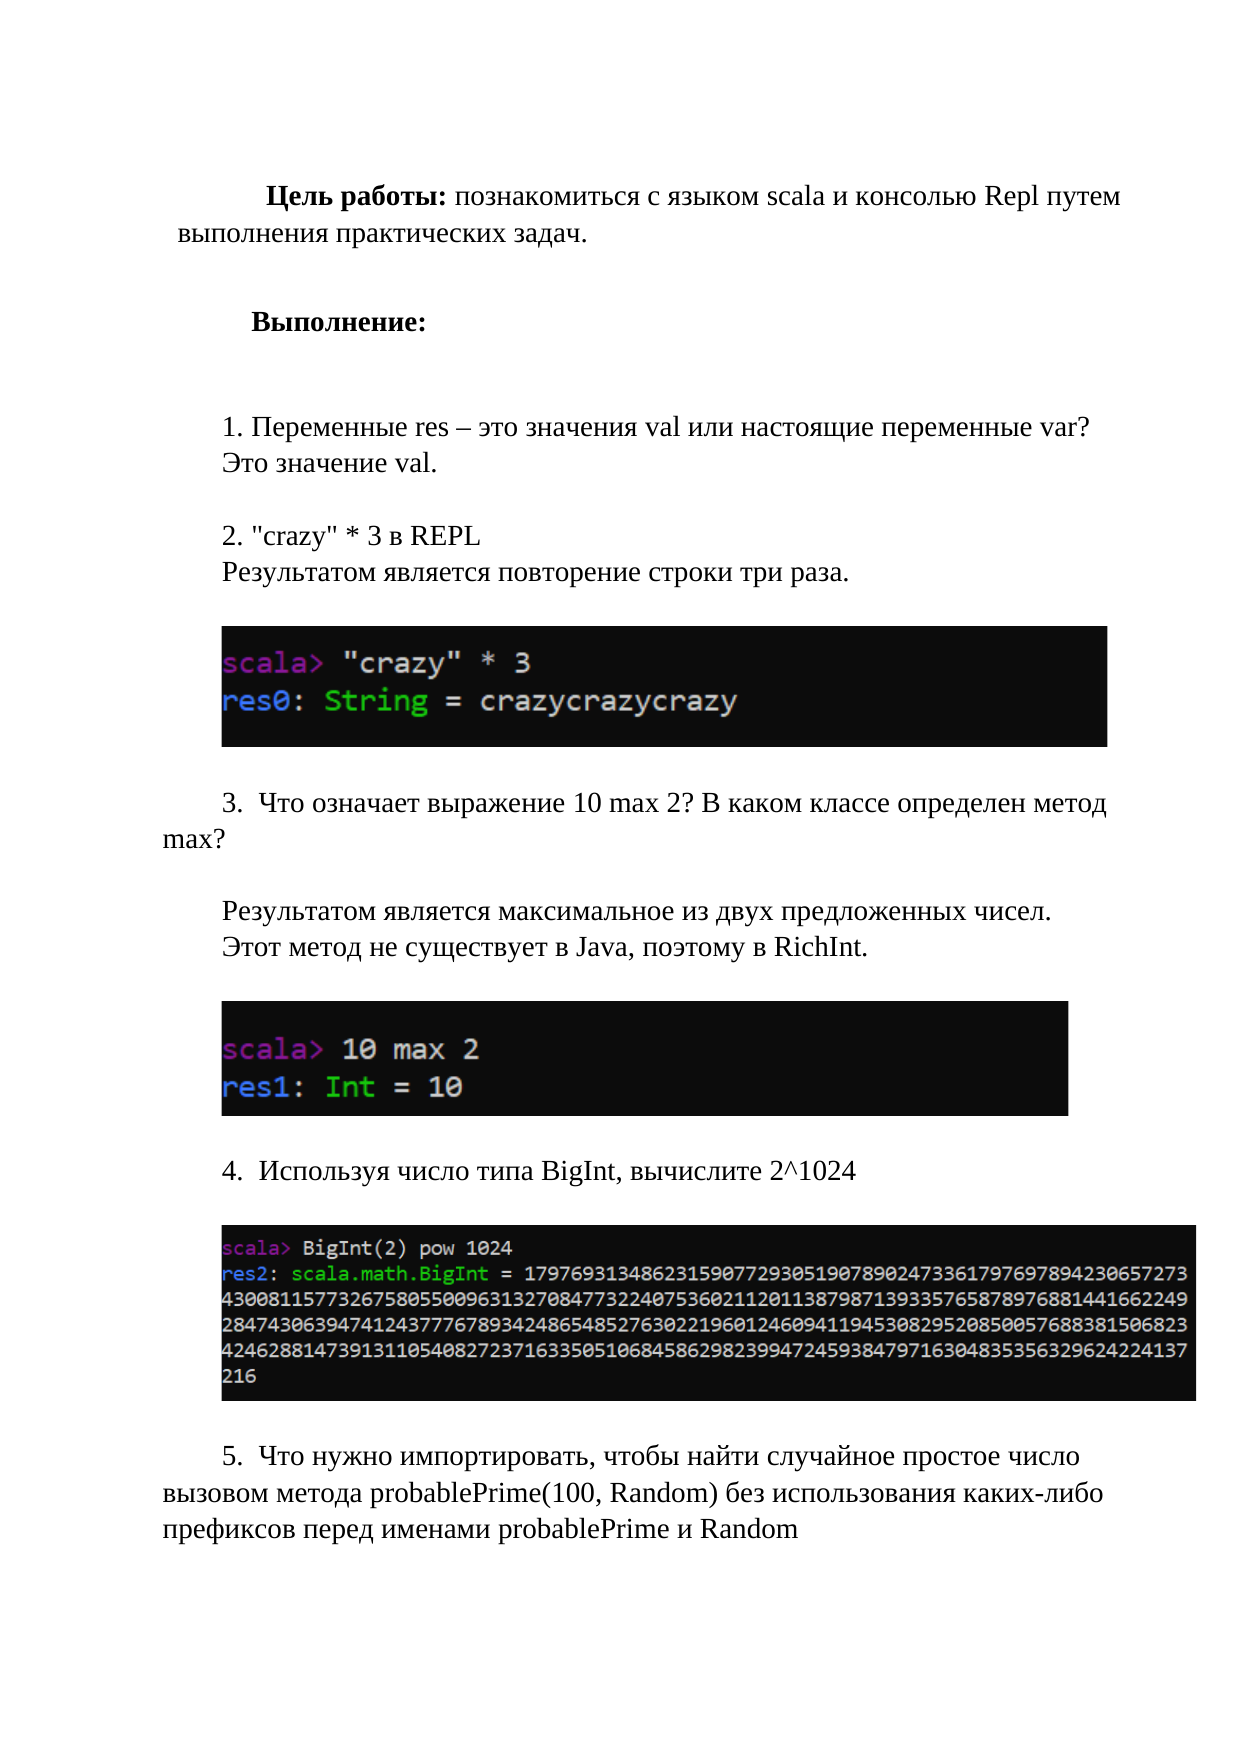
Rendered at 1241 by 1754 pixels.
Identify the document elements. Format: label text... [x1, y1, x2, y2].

list Что означает выражение 10 max 2? В каком классе определен метод max? [162, 785, 1152, 854]
list Это значение val. [162, 445, 1152, 479]
list Что нужно импортировать, чтобы найти случайное простое число вызовом метода probablePrime(100, Random) без использования каких-либо префиксов перед именами probablePrime и Random [162, 1438, 1152, 1544]
list Переменные res – это значения val или настоящие переменные var? [162, 409, 1152, 443]
list "crazy" * 3 в REPL [162, 518, 1152, 551]
picture [221, 1225, 1197, 1401]
list Результатом является повторение строки три раза. [162, 554, 1152, 587]
list Используя число типа BigInt, вычислите 2^1024 [162, 1153, 1152, 1187]
list Цель работы: познакомиться с языком scala и консолью Repl путем выполнения практических задач. [177, 178, 1152, 248]
picture [221, 1001, 1069, 1116]
list Результатом является максимальное из двух предложенных чисел. [162, 893, 1152, 927]
list Этот метод не существует в Java, поэтому в RichInt. [162, 929, 1152, 963]
picture [221, 626, 1108, 747]
text Выполнение: [162, 304, 1152, 337]
